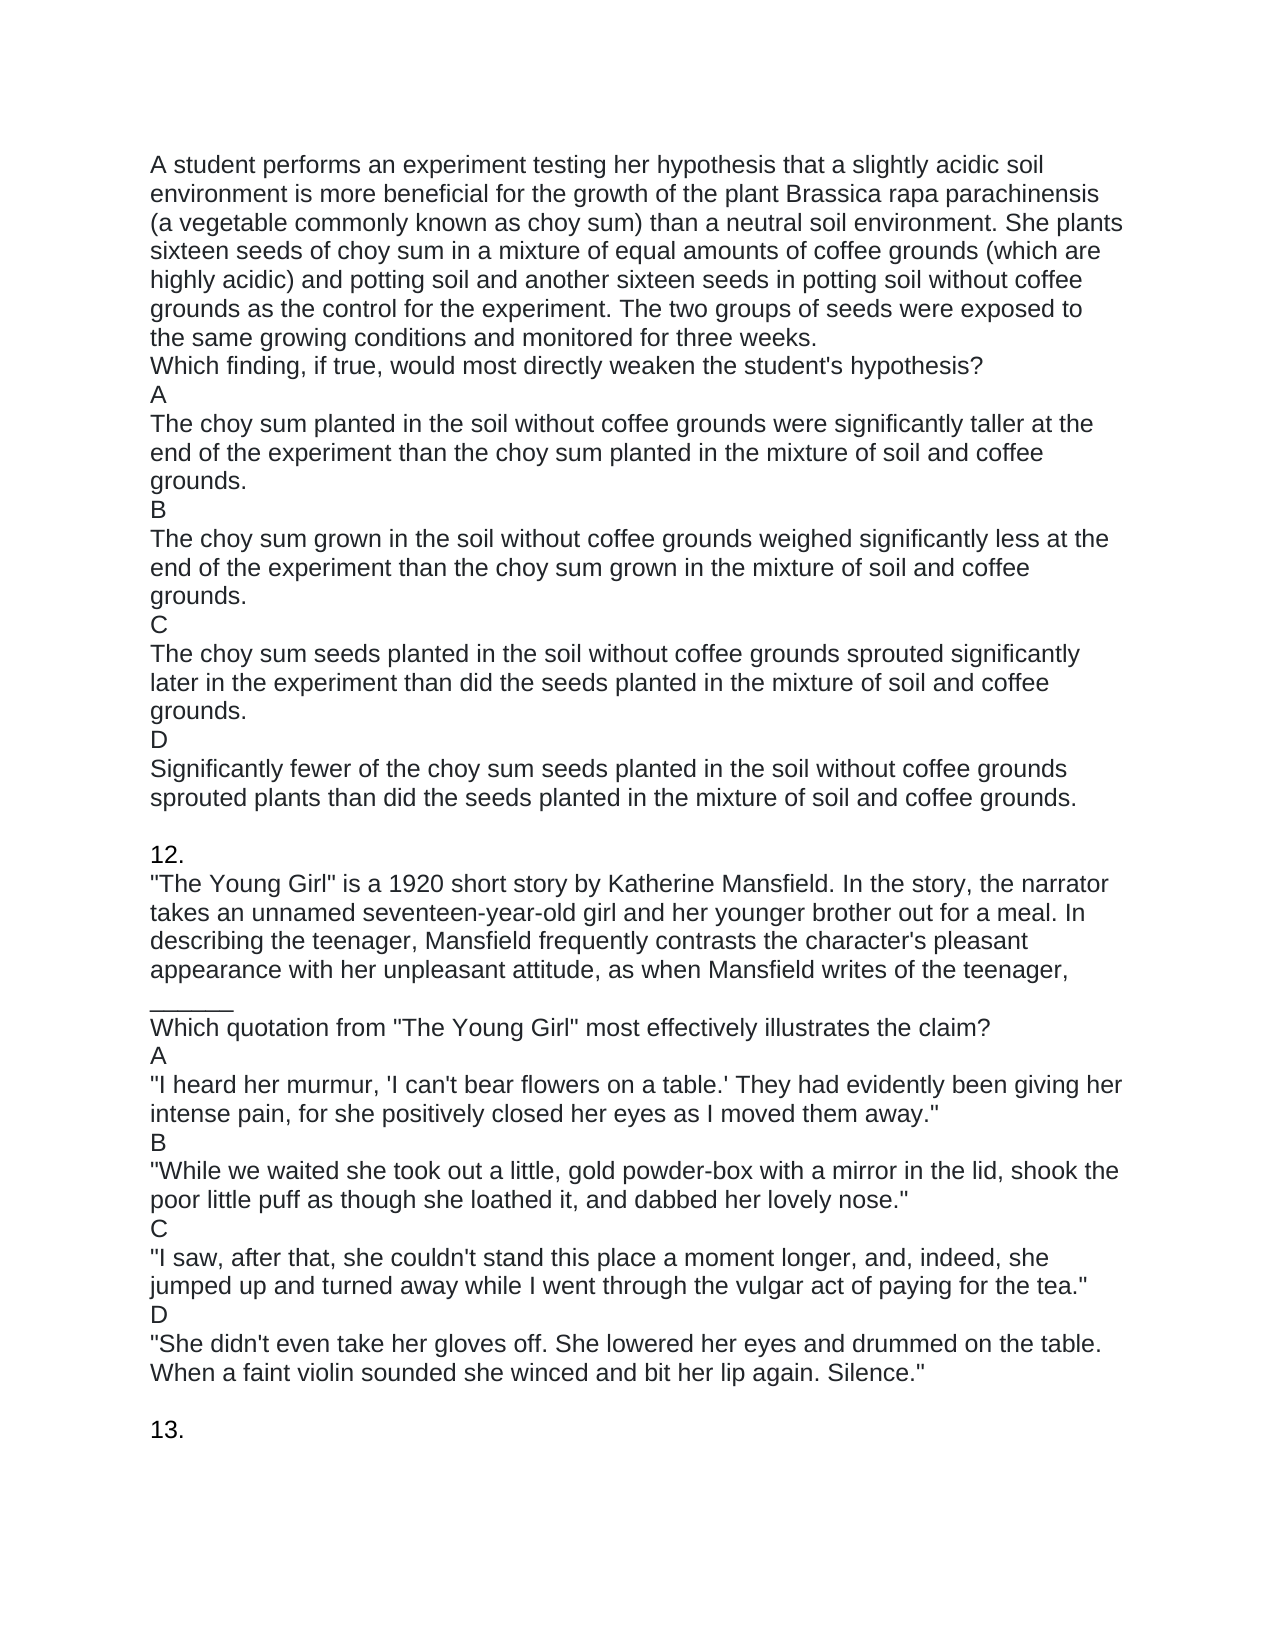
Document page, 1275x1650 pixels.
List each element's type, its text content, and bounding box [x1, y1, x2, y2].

text "The Young Girl" is a 1920 short story by Katherine Mansfield. In the story, the narrator takes an unnamed seventeen-year-old girl and her younger brother out for a meal. In describing the teenager, Mansfield frequently contrasts the character's pleasant appearance with her unpleasant attitude, as when Mansfield writes of the teenager, ______ [150, 869, 1125, 1012]
text "I saw, after that, she couldn't stand this place a moment longer, and, indeed, she jumped up and turned away while I went through the vulgar act of paying for the tea." [150, 1242, 1125, 1300]
text 13. [150, 1415, 1125, 1444]
text B [150, 1127, 1125, 1156]
text A [150, 1041, 1125, 1070]
text Which quotation from "The Young Girl" most effectively illustrates the claim? [150, 1012, 1125, 1041]
text The choy sum seeds planted in the soil without coffee grounds sprouted significantly later in the experiment than did the seeds planted in the mixture of soil and coffee grounds. [150, 639, 1125, 725]
text A [150, 380, 1125, 409]
text C [150, 610, 1125, 639]
text D [150, 1300, 1125, 1329]
text B [150, 495, 1125, 524]
text The choy sum planted in the soil without coffee grounds were significantly taller at the end of the experiment than the choy sum planted in the mixture of soil and coffee grounds. [150, 409, 1125, 495]
text "I heard her murmur, 'I can't bear flowers on a table.' They had evidently been giving her intense pain, for she positively closed her eyes as I moved them away." [150, 1070, 1125, 1127]
text "While we waited she took out a little, gold powder-box with a mirror in the lid, shook the poor little puff as though she loathed it, and dabbed her lovely nose." [150, 1156, 1125, 1214]
text C [150, 1214, 1125, 1242]
text "She didn't even take her gloves off. She lowered her eyes and drummed on the table. When a faint violin sounded she winced and bit her lip again. Silence." [150, 1329, 1125, 1386]
text A student performs an experiment testing her hypothesis that a slightly acidic soil environment is more beneficial for the growth of the plant Brassica rapa parachinensis (a vegetable commonly known as choy sum) than a neutral soil environment. She plants sixteen seeds of choy sum in a mixture of equal amounts of coffee grounds (which are highly acidic) and potting soil and another sixteen seeds in potting soil without coffee grounds as the control for the experiment. The two groups of seeds were exposed to the same growing conditions and monitored for three weeks. [150, 150, 1125, 351]
text The choy sum grown in the soil without coffee grounds weighed significantly less at the end of the experiment than the choy sum grown in the mixture of soil and coffee grounds. [150, 524, 1125, 610]
text 12. [150, 840, 1125, 869]
text D [150, 725, 1125, 754]
text Significantly fewer of the choy sum seeds planted in the soil without coffee grounds sprouted plants than did the seeds planted in the mixture of soil and coffee grounds. [150, 754, 1125, 811]
text Which finding, if true, would most directly weaken the student's hypothesis? [150, 351, 1125, 380]
